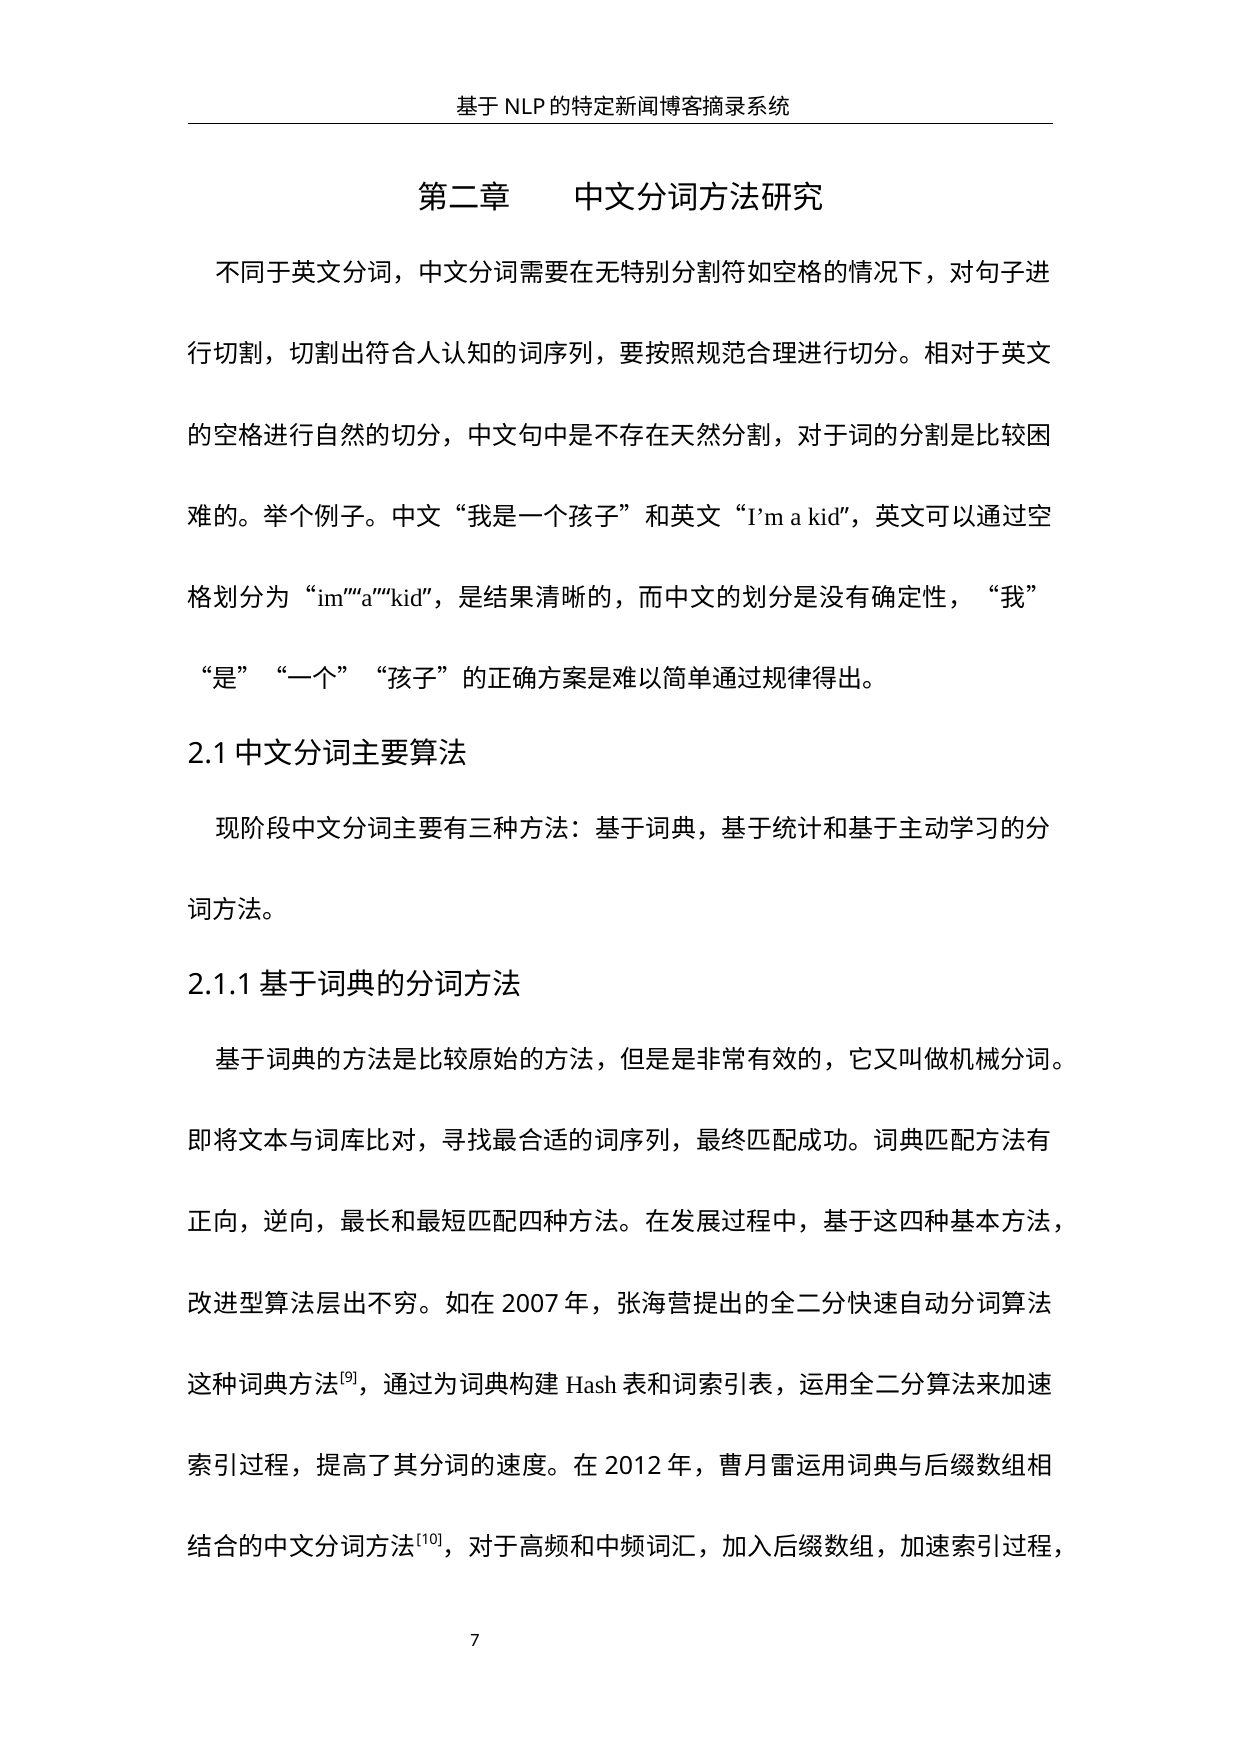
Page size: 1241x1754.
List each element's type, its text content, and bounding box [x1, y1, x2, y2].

text 现阶段中文分词主要有三种方法：基于词典，基于统计和基于主动学习的分词方法。 [187, 794, 1053, 940]
text 不同于英文分词，中文分词需要在无特别分割符如空格的情况下，对句子进行切割，切割出符合人认知的词序列，要按照规范合理进行切分。相对于英文的空格进行自然的切分，中文句中是不存在天然分割，对于词的分割是比较困难的。举个例子。中文“我是一个孩子”和英文“I’m a kid”，英文可以通过空格划分为“im”“a”“kid”，是结果清晰的，而中文的划分是没有确定性，“我”“是”“一个”“孩子”的正确方案是难以简单通过规律得出。 [187, 238, 1053, 709]
text 2.1中文分词主要算法 [187, 718, 1053, 783]
text 2.1.1基于词典的分词方法 [187, 949, 1053, 1014]
text 第二章 中文分词方法研究 [187, 162, 1053, 227]
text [187, 1025, 1053, 1577]
